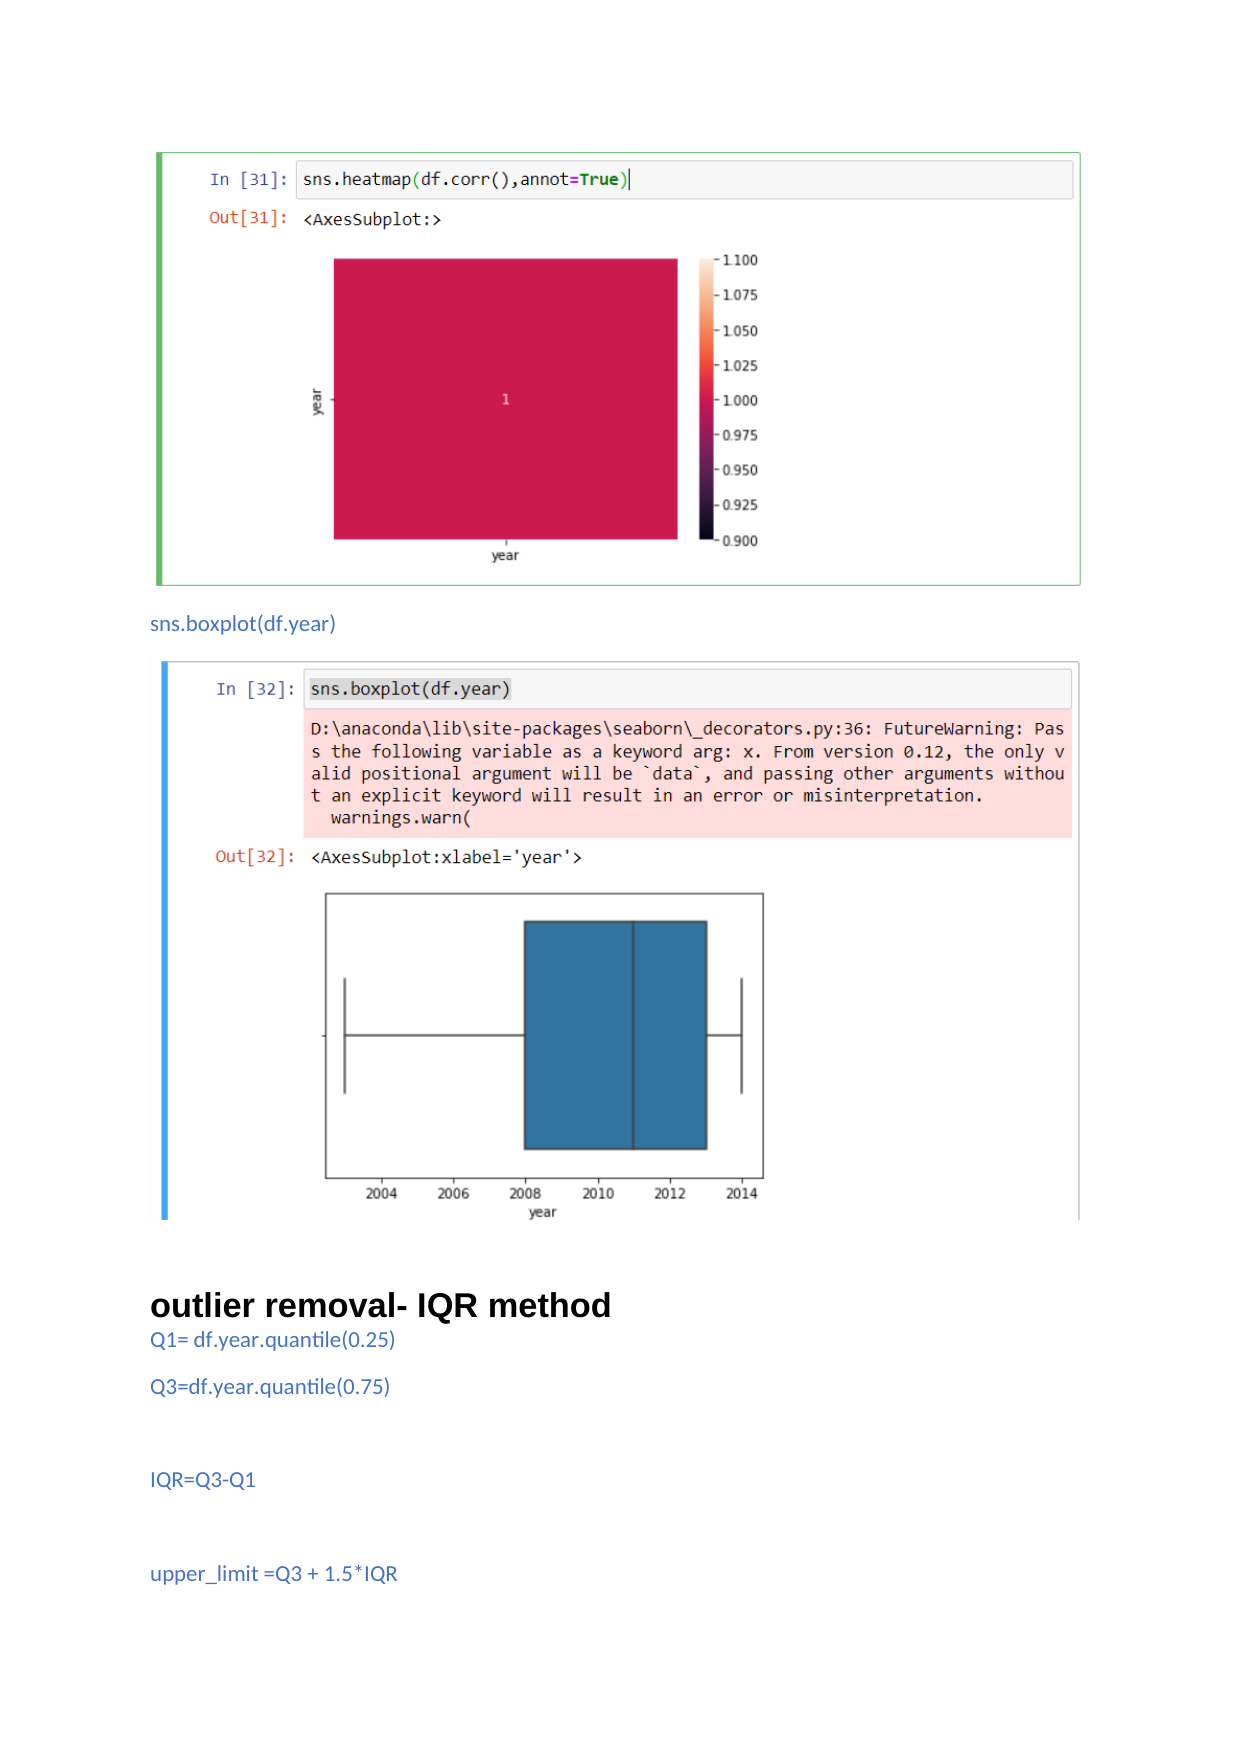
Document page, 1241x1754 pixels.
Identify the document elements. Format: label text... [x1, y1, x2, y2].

picture [150, 656, 1091, 1220]
text Q1= df.year.quantile(0.25) [150, 1325, 1090, 1353]
picture [150, 150, 1091, 591]
text sns.boxplot(df.year) [150, 609, 1090, 637]
text outlier removal- IQR method [150, 1285, 1090, 1325]
text upper_limit =Q3 + 1.5*IQR [150, 1559, 1090, 1587]
text Q3=df.year.quantile(0.75) [150, 1372, 1090, 1400]
text IQR=Q3-Q1 [150, 1466, 1090, 1493]
